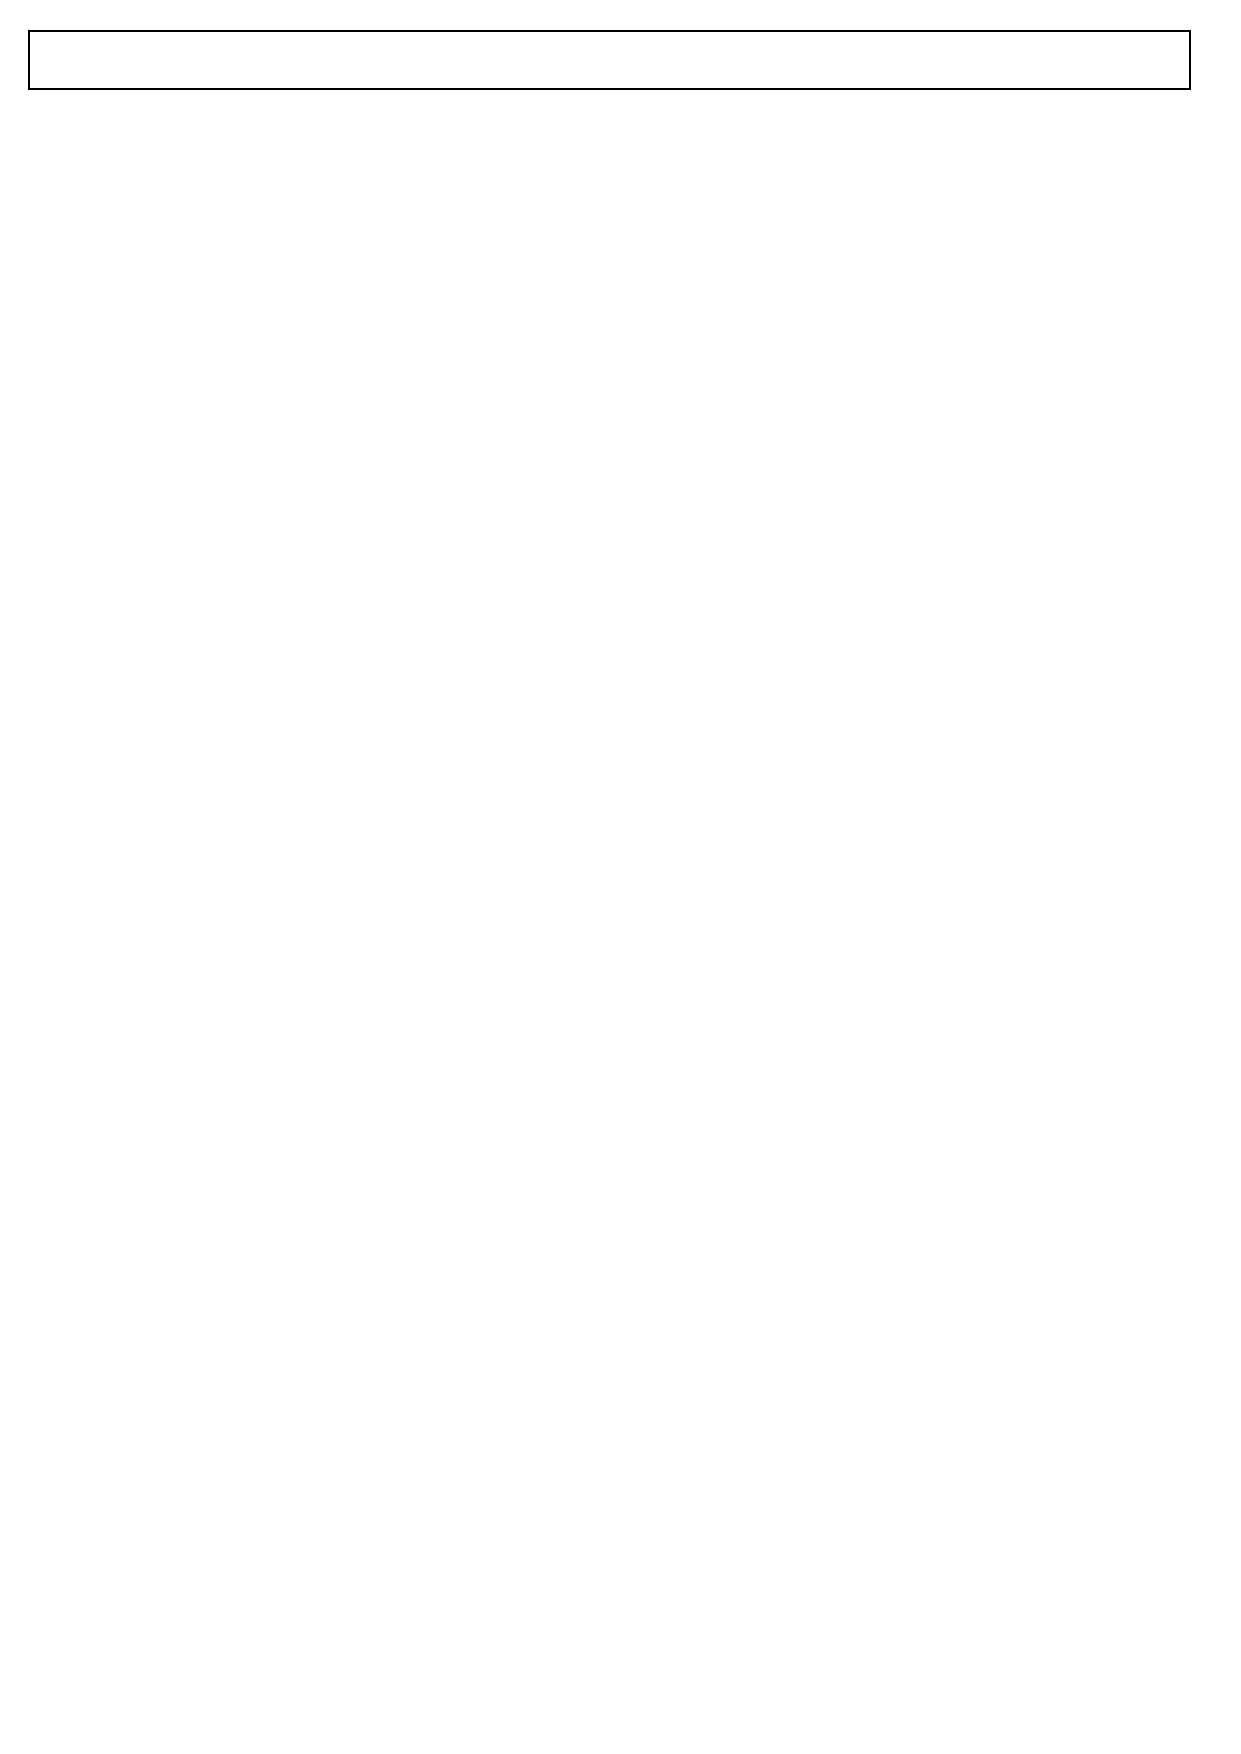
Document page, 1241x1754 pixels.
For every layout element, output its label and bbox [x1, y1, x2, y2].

table_cell [30, 32, 1189, 87]
